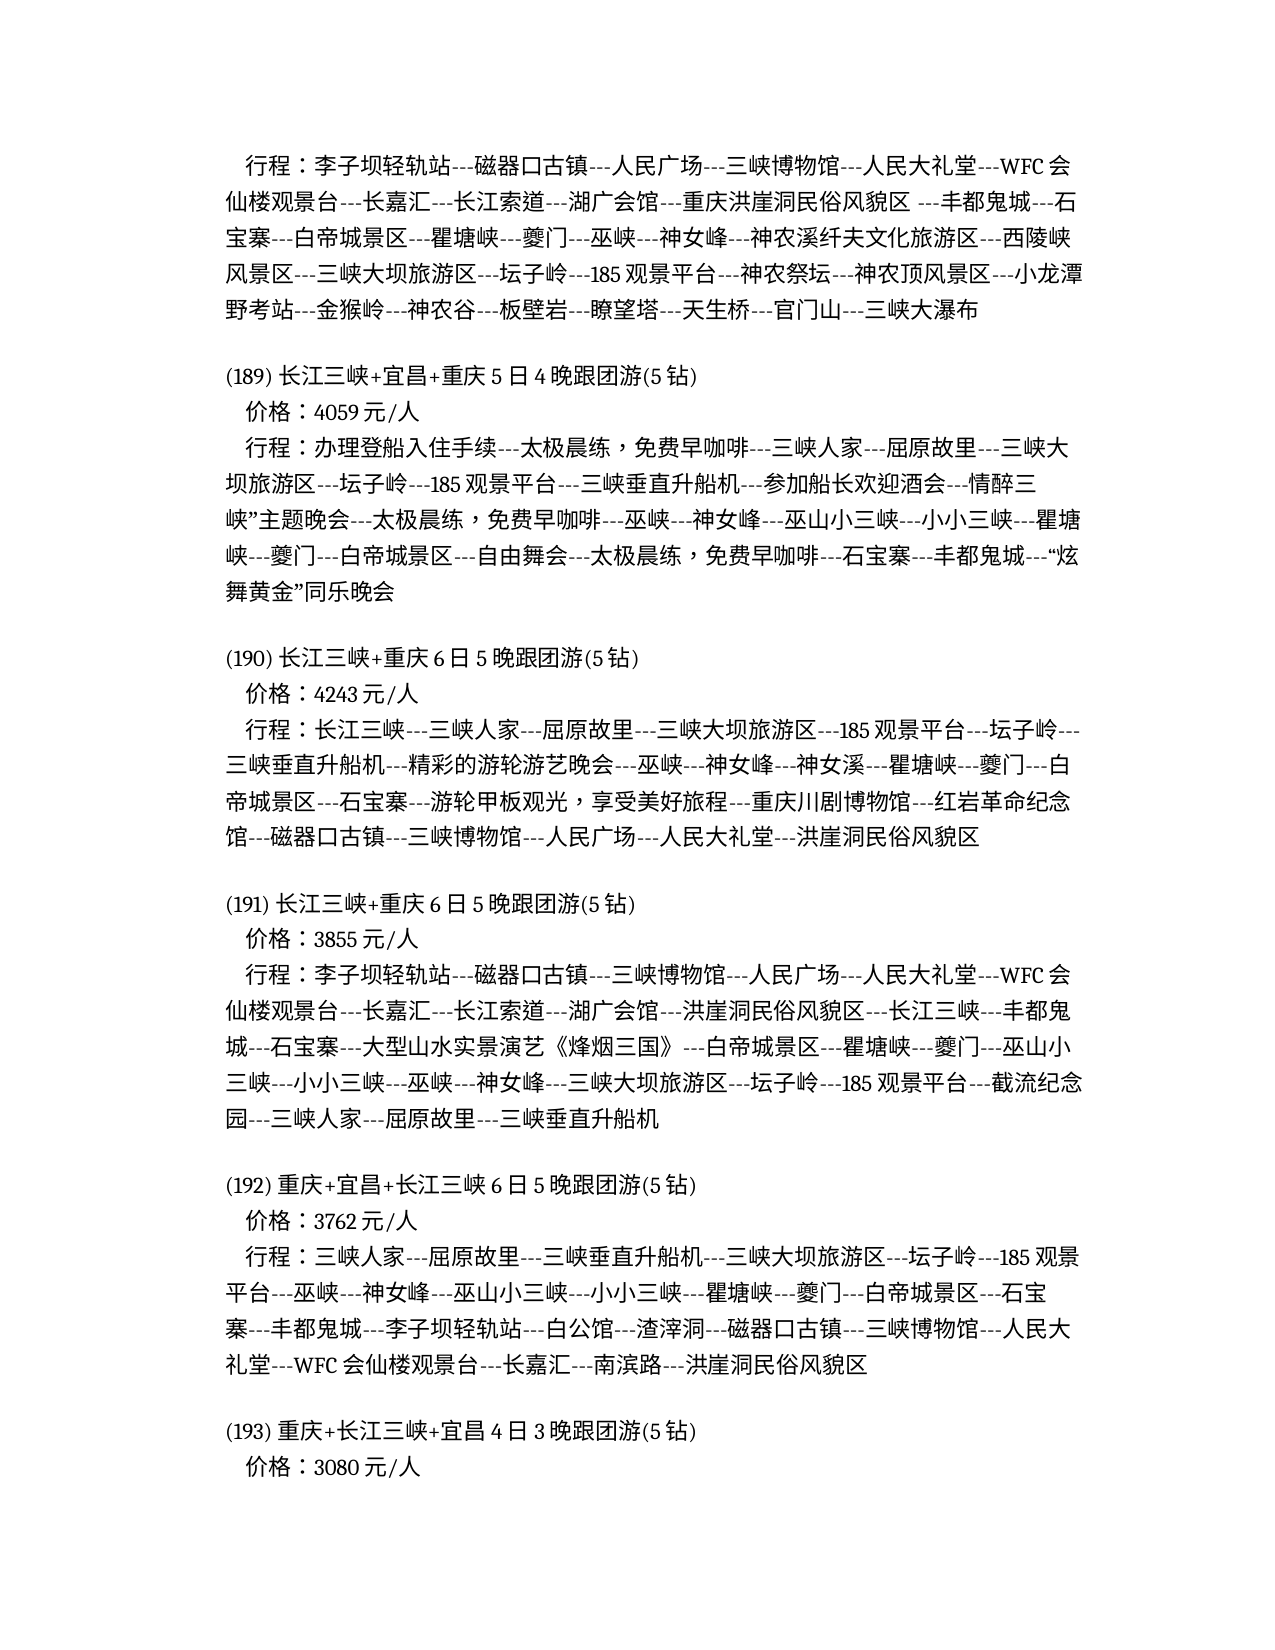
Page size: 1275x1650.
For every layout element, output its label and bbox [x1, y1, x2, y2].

list [187, 150, 1087, 1482]
